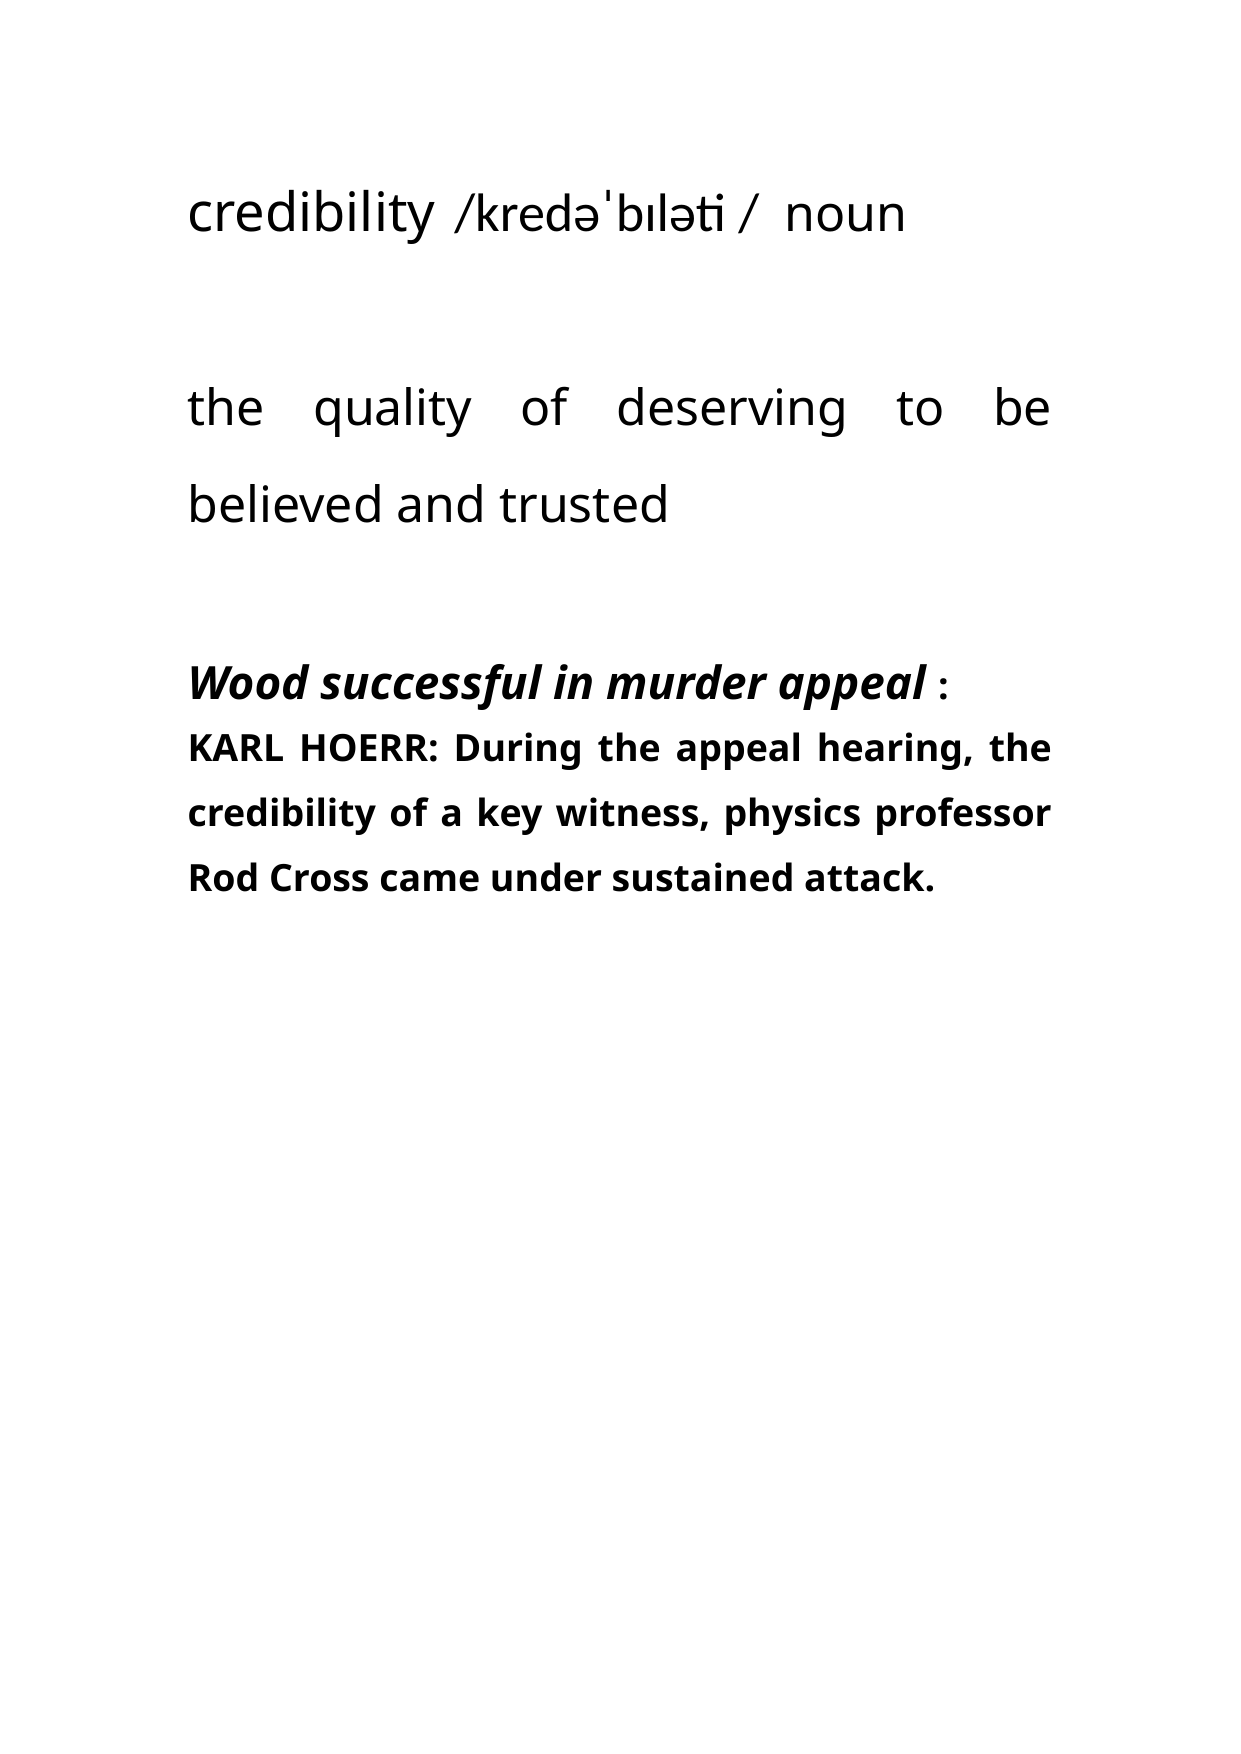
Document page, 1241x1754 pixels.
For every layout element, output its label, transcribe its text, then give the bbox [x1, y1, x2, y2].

text credibility /kredəˈbɪləti / noun [187, 162, 1053, 259]
text Wood successful in murder appeal : [187, 649, 1053, 714]
text KARL HOERR: During the appeal hearing, the credibility of a key witness, physics professor Rod Cross came under sustained attack. [187, 714, 1053, 909]
text the quality of deserving to be believed and trusted [187, 357, 1053, 552]
